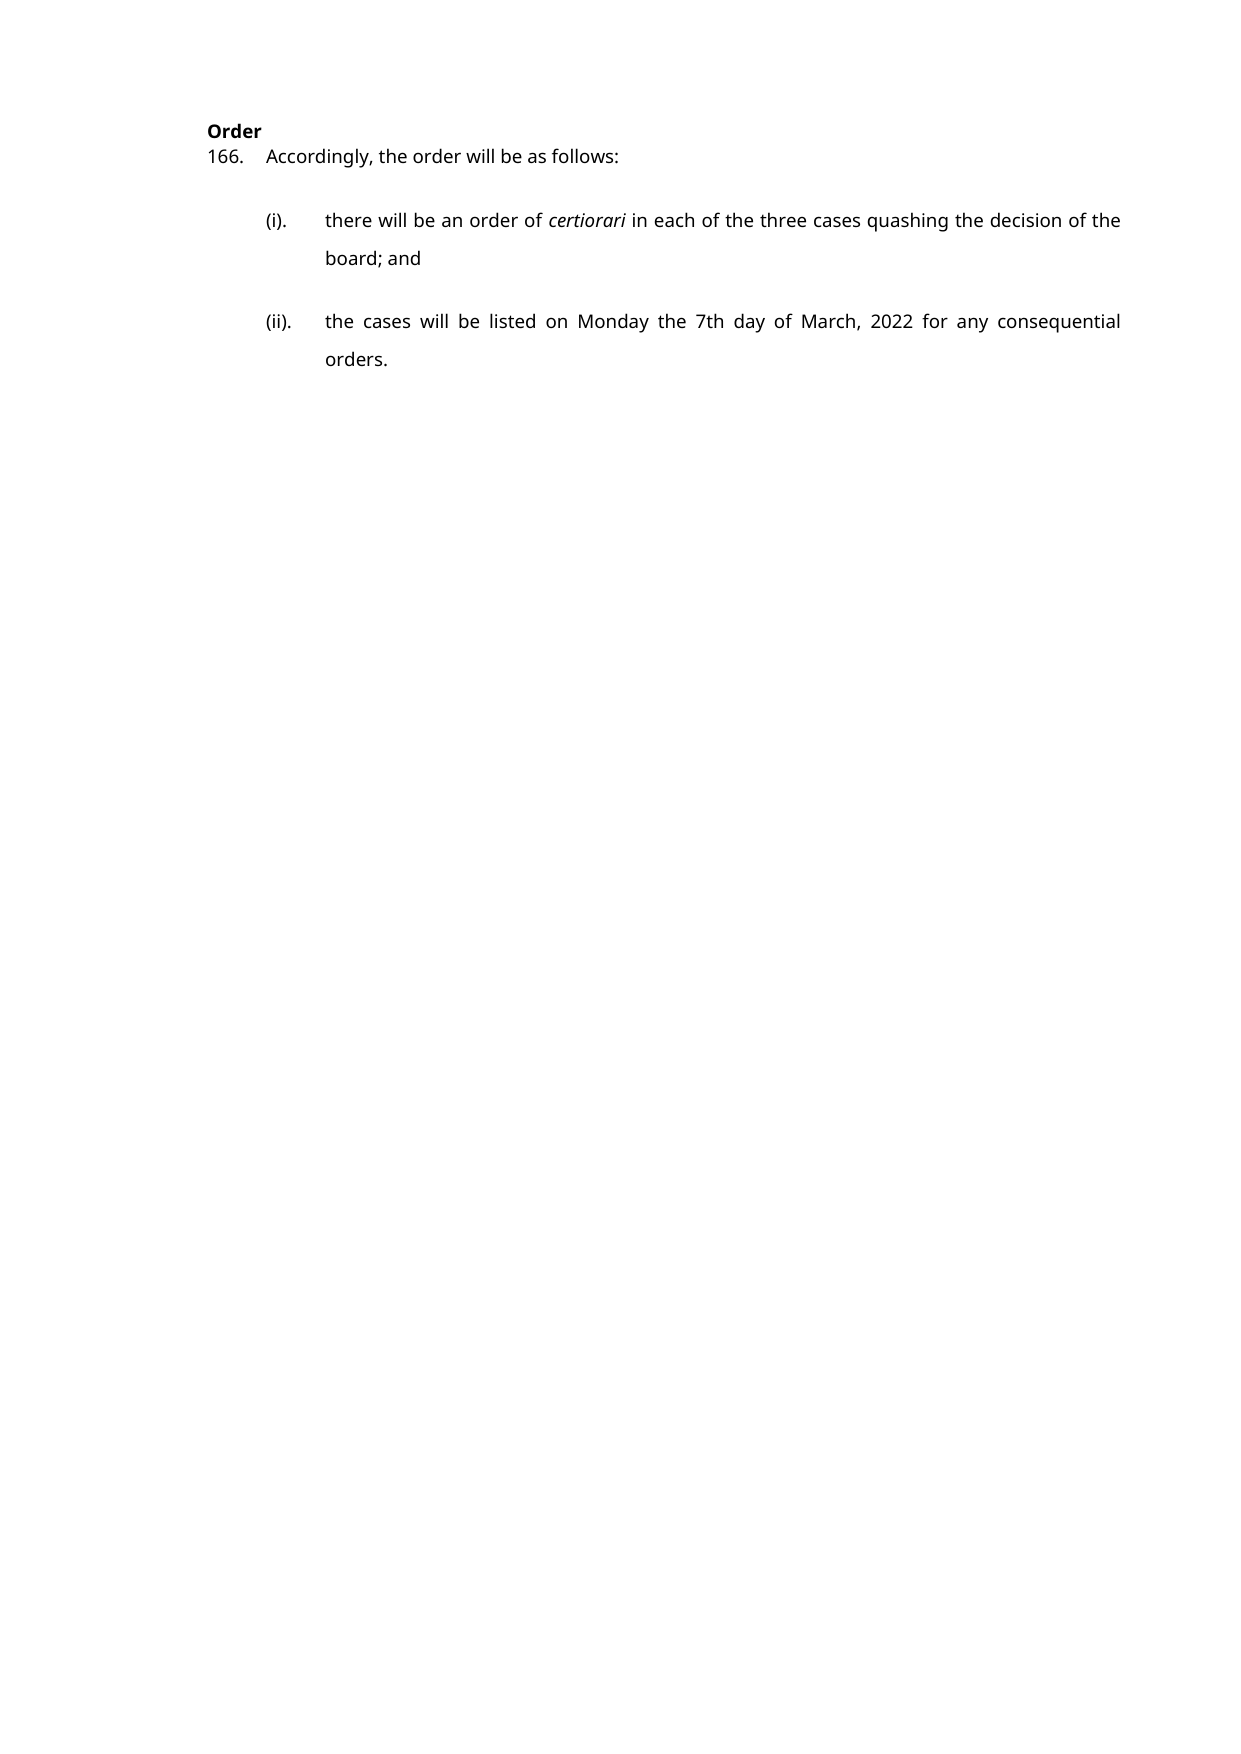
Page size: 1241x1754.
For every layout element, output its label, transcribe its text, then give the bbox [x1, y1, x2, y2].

subtitle Order [207, 118, 1122, 144]
text 166. Accordingly, the order will be as follows: [207, 144, 1122, 169]
text (ii). the cases will be listed on Monday the 7th day of March, 2022 for any consequential orders. [266, 308, 1122, 372]
text (i). there will be an order of certiorari in each of the three cases quashing the decision of the board; and [266, 207, 1122, 271]
